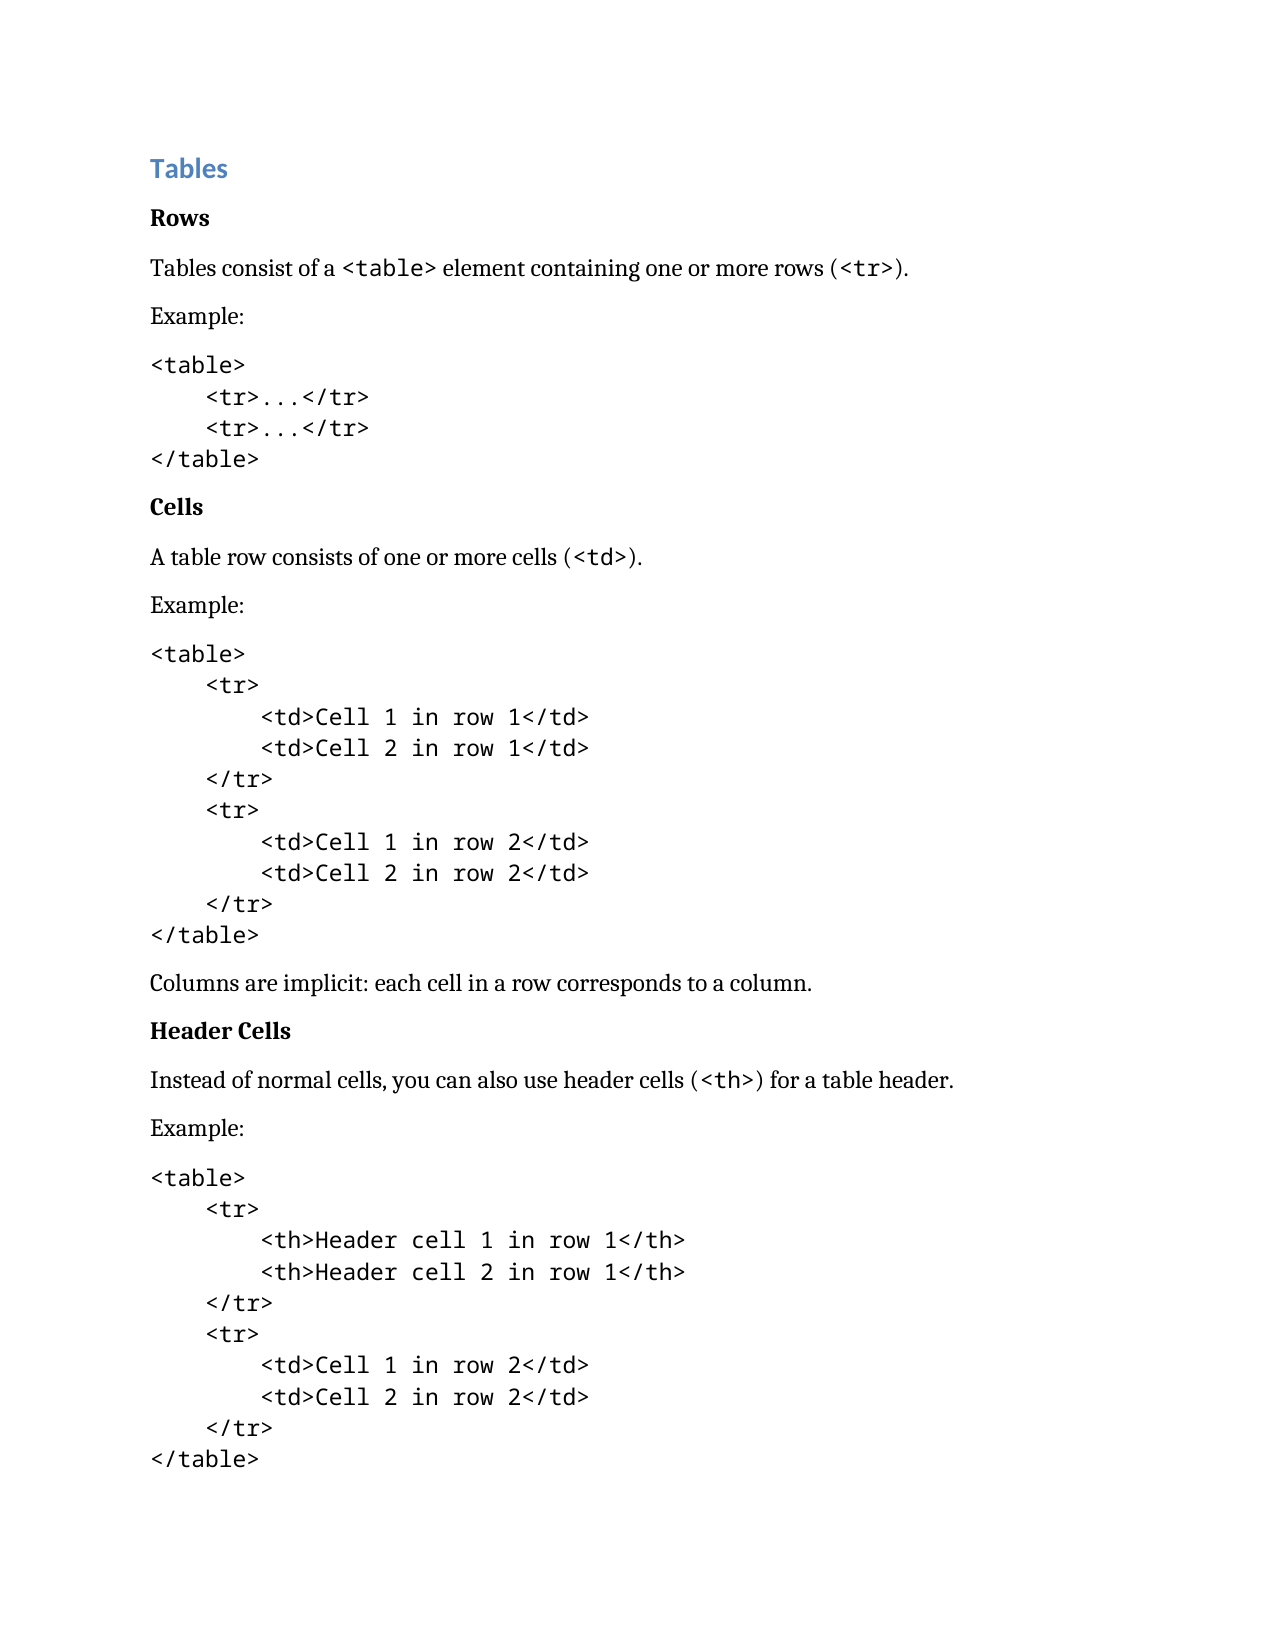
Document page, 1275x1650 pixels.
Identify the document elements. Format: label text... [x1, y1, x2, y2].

text Example: [150, 1114, 1125, 1143]
subtitle Tables [150, 150, 1125, 186]
text Rows [150, 204, 1125, 233]
text <table> <tr> <td>Cell 1 in row 1</td> <td>Cell 2 in row 1</td> </tr> <tr> <td>Cell 1 in row 2</td> <td>Cell 2 in row 2</td> </tr> </table> [150, 638, 1125, 951]
text Cells [150, 493, 1125, 522]
text A table row consists of one or more cells (<td>). [150, 541, 1125, 572]
text Example: [150, 591, 1125, 619]
text <table> <tr> <th>Header cell 1 in row 1</th> <th>Header cell 2 in row 1</th> </tr> <tr> <td>Cell 1 in row 2</td> <td>Cell 2 in row 2</td> </tr> </table> [150, 1162, 1125, 1474]
text Instead of normal cells, you can also use header cells (<th>) for a table header. [150, 1064, 1125, 1096]
text Header Cells [150, 1017, 1125, 1046]
text <table> <tr>...</tr> <tr>...</tr> </table> [150, 349, 1125, 474]
text Tables consist of a <table> element containing one or more rows (<tr>). [150, 252, 1125, 283]
text Example: [150, 302, 1125, 331]
text Columns are implicit: each cell in a row corresponds to a column. [150, 969, 1125, 998]
